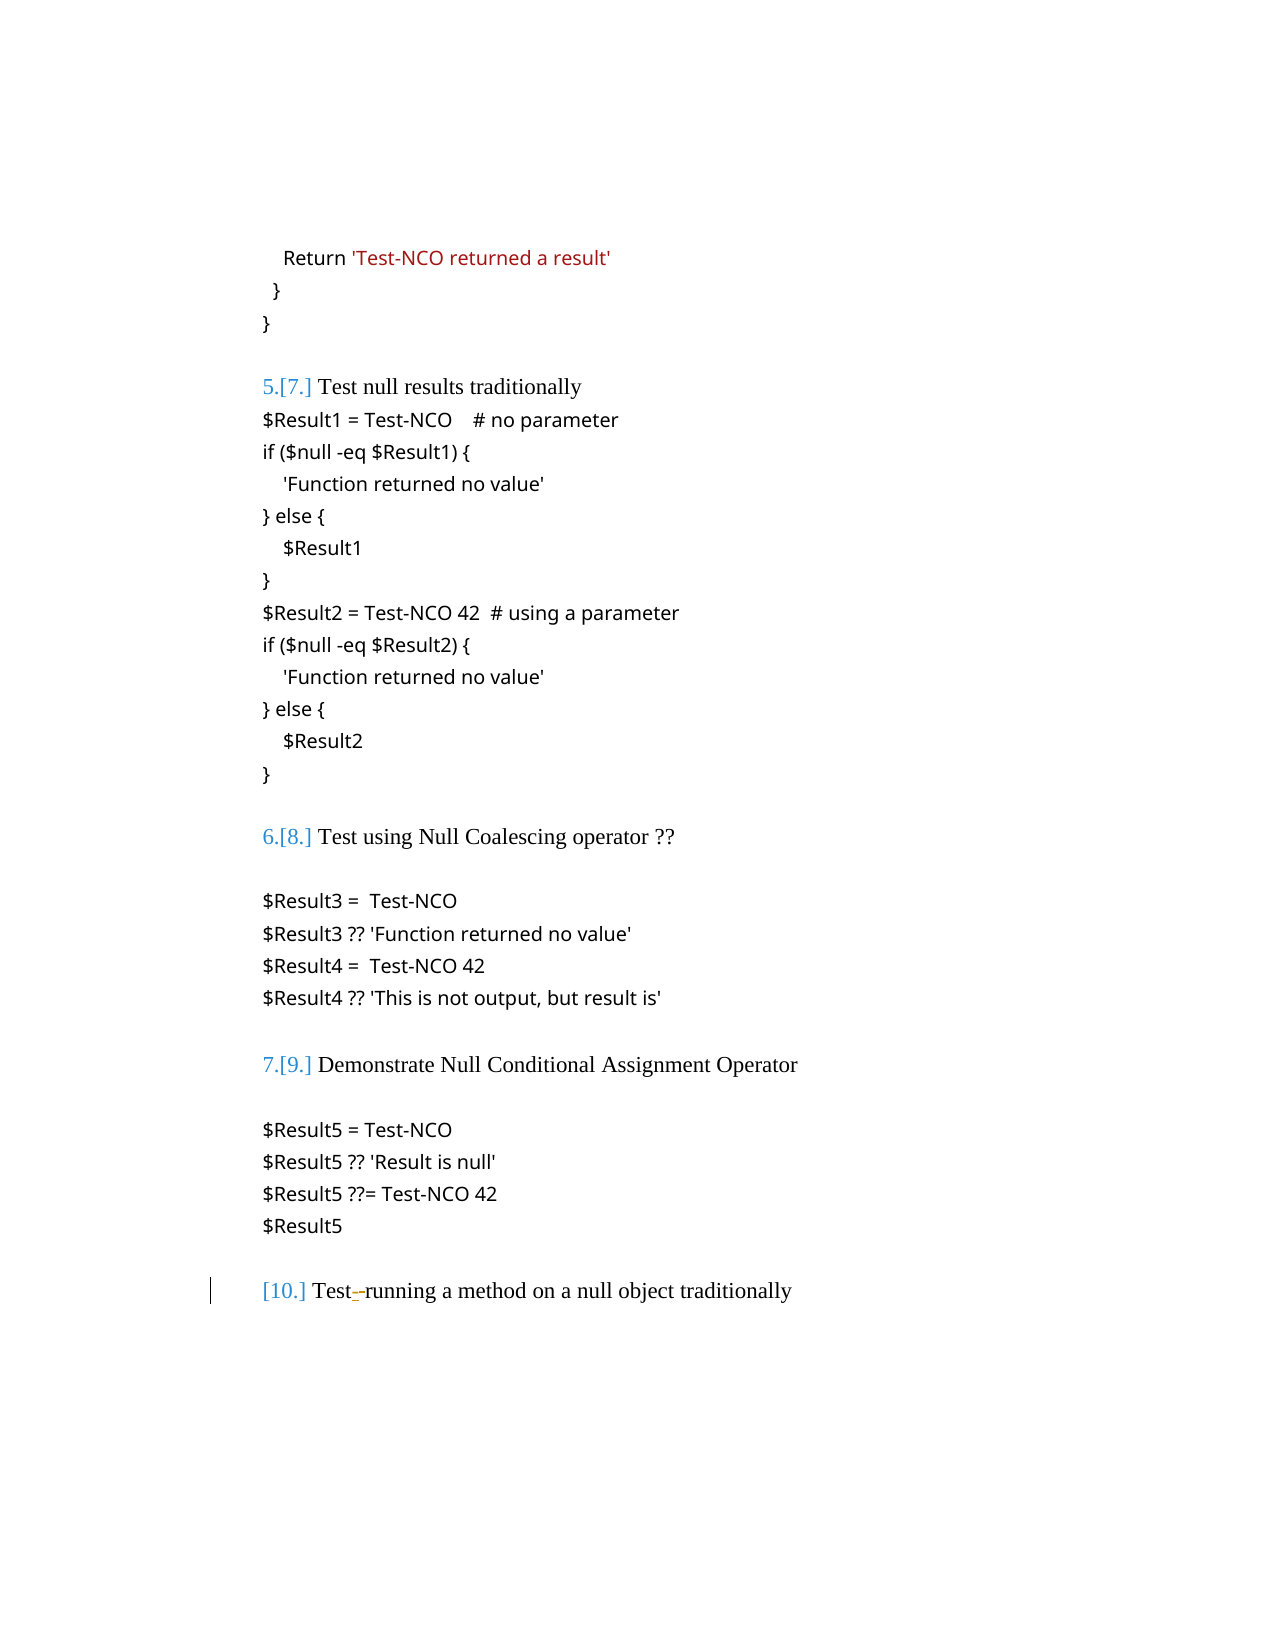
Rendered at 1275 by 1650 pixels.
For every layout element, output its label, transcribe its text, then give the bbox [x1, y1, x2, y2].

text $Result2 = Test-NCO 42 # using a parameter [262, 599, 1050, 626]
text 'Function returned no value' [262, 470, 1050, 497]
text 'Function returned no value' [262, 663, 1050, 690]
text $Result5 = Test-NCO [262, 1116, 1050, 1143]
text if ($null -eq $Result2) { [262, 631, 1050, 658]
text Test null results traditionally [262, 373, 1012, 399]
text $Result3 ?? 'Function returned no value' [262, 920, 1050, 947]
text Test using Null Coalescing operator ?? [262, 823, 1012, 849]
text $Result5 ??= Test-NCO 42 [262, 1181, 1050, 1208]
text $Result4 ?? 'This is not output, but result is' [262, 984, 1050, 1011]
text $Result2 [262, 728, 1050, 755]
text } [262, 567, 1050, 594]
text $Result4 = Test-NCO 42 [262, 952, 1050, 979]
text $Result3 = Test-NCO [262, 888, 1050, 915]
text } [262, 309, 1050, 336]
text if ($null -eq $Result1) { [262, 438, 1050, 465]
text } else { [262, 502, 1050, 529]
text } else { [262, 696, 1050, 722]
text Demonstrate Null Conditional Assignment Operator [262, 1051, 1012, 1078]
text $Result1 = Test-NCO # no parameter [262, 406, 1050, 433]
text $Result1 [262, 534, 1050, 562]
text Testrunning a method on a null object traditionally [262, 1277, 1012, 1303]
text Return 'Test-NCO returned a result' [262, 244, 1050, 271]
text } [262, 277, 1050, 304]
text $Result5 [262, 1213, 1050, 1240]
text $Result5 ?? 'Result is null' [262, 1148, 1050, 1175]
text } [262, 760, 1050, 787]
